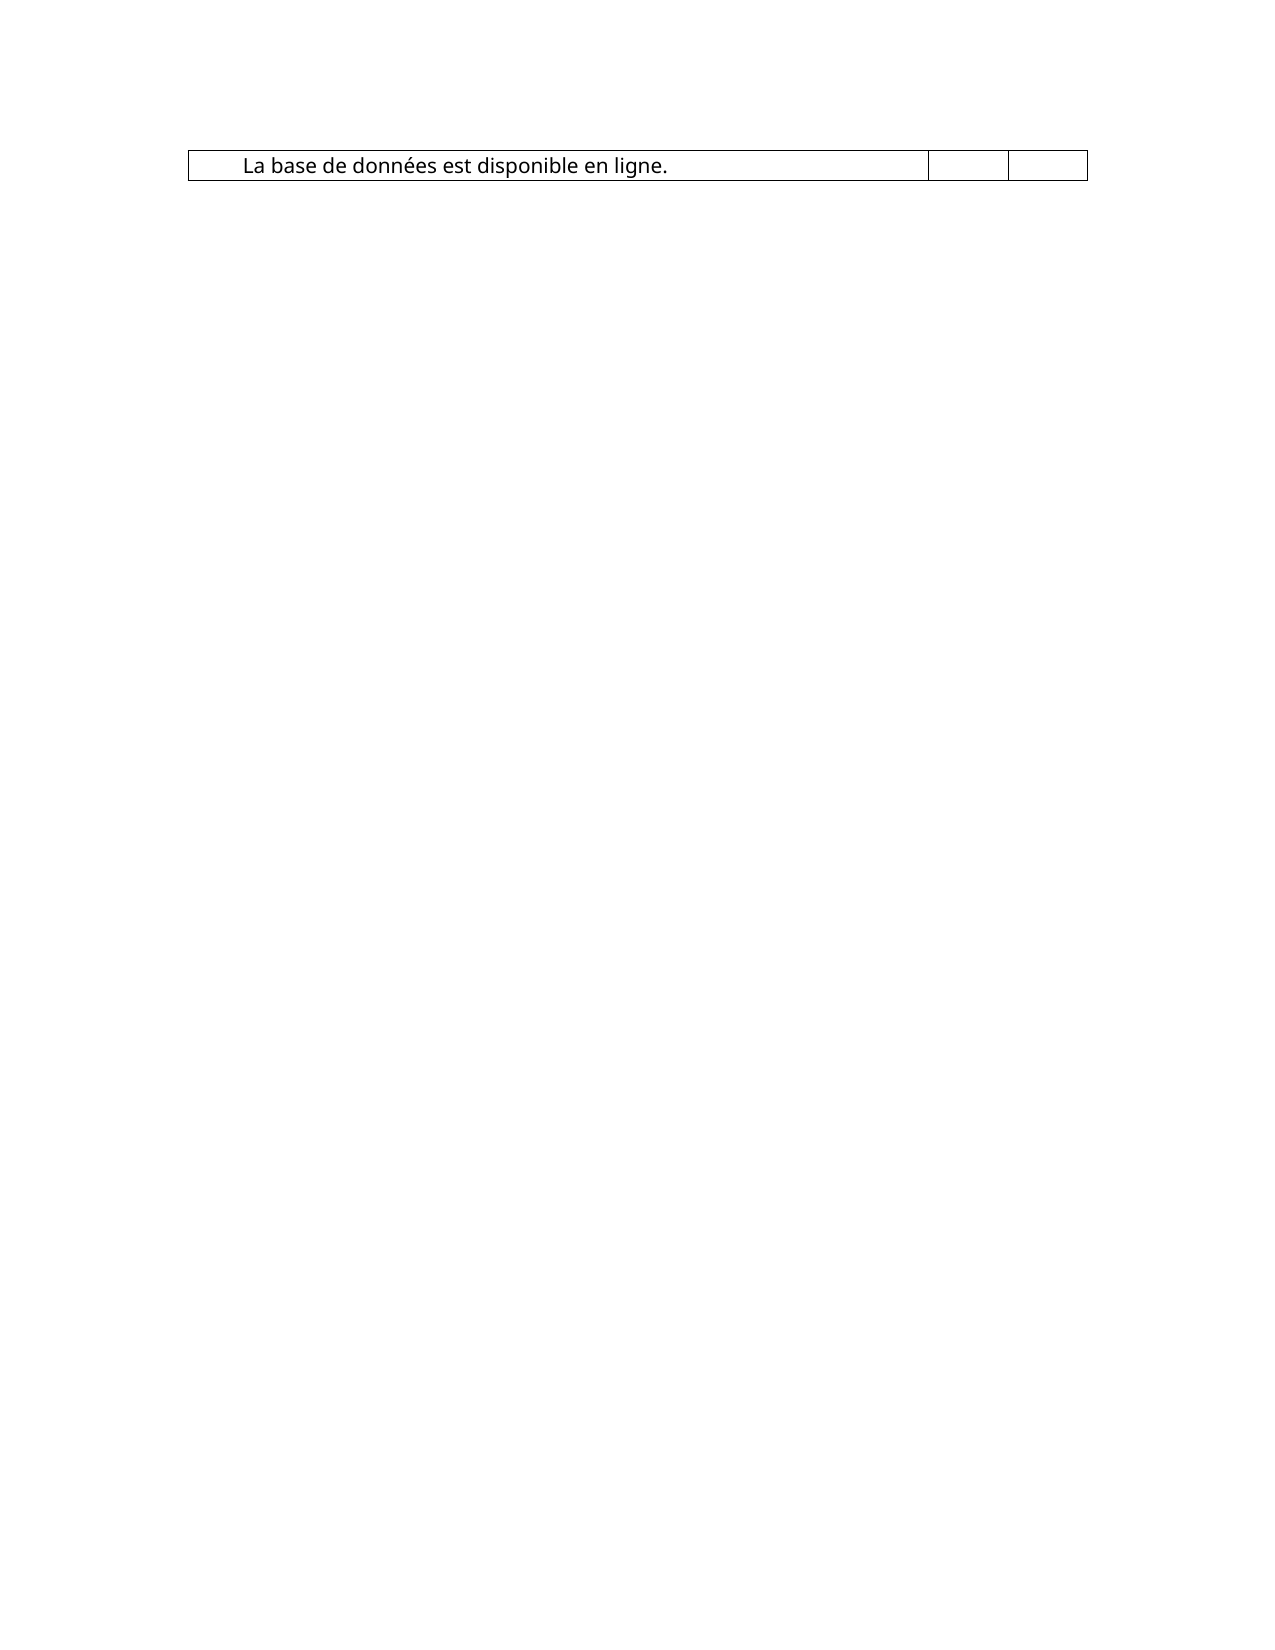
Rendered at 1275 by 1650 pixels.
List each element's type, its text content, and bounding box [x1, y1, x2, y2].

table_cell [929, 151, 1008, 179]
table_cell La base de données est disponible en ligne. [231, 151, 928, 179]
table_cell [1009, 151, 1087, 179]
table_cell [189, 151, 231, 179]
